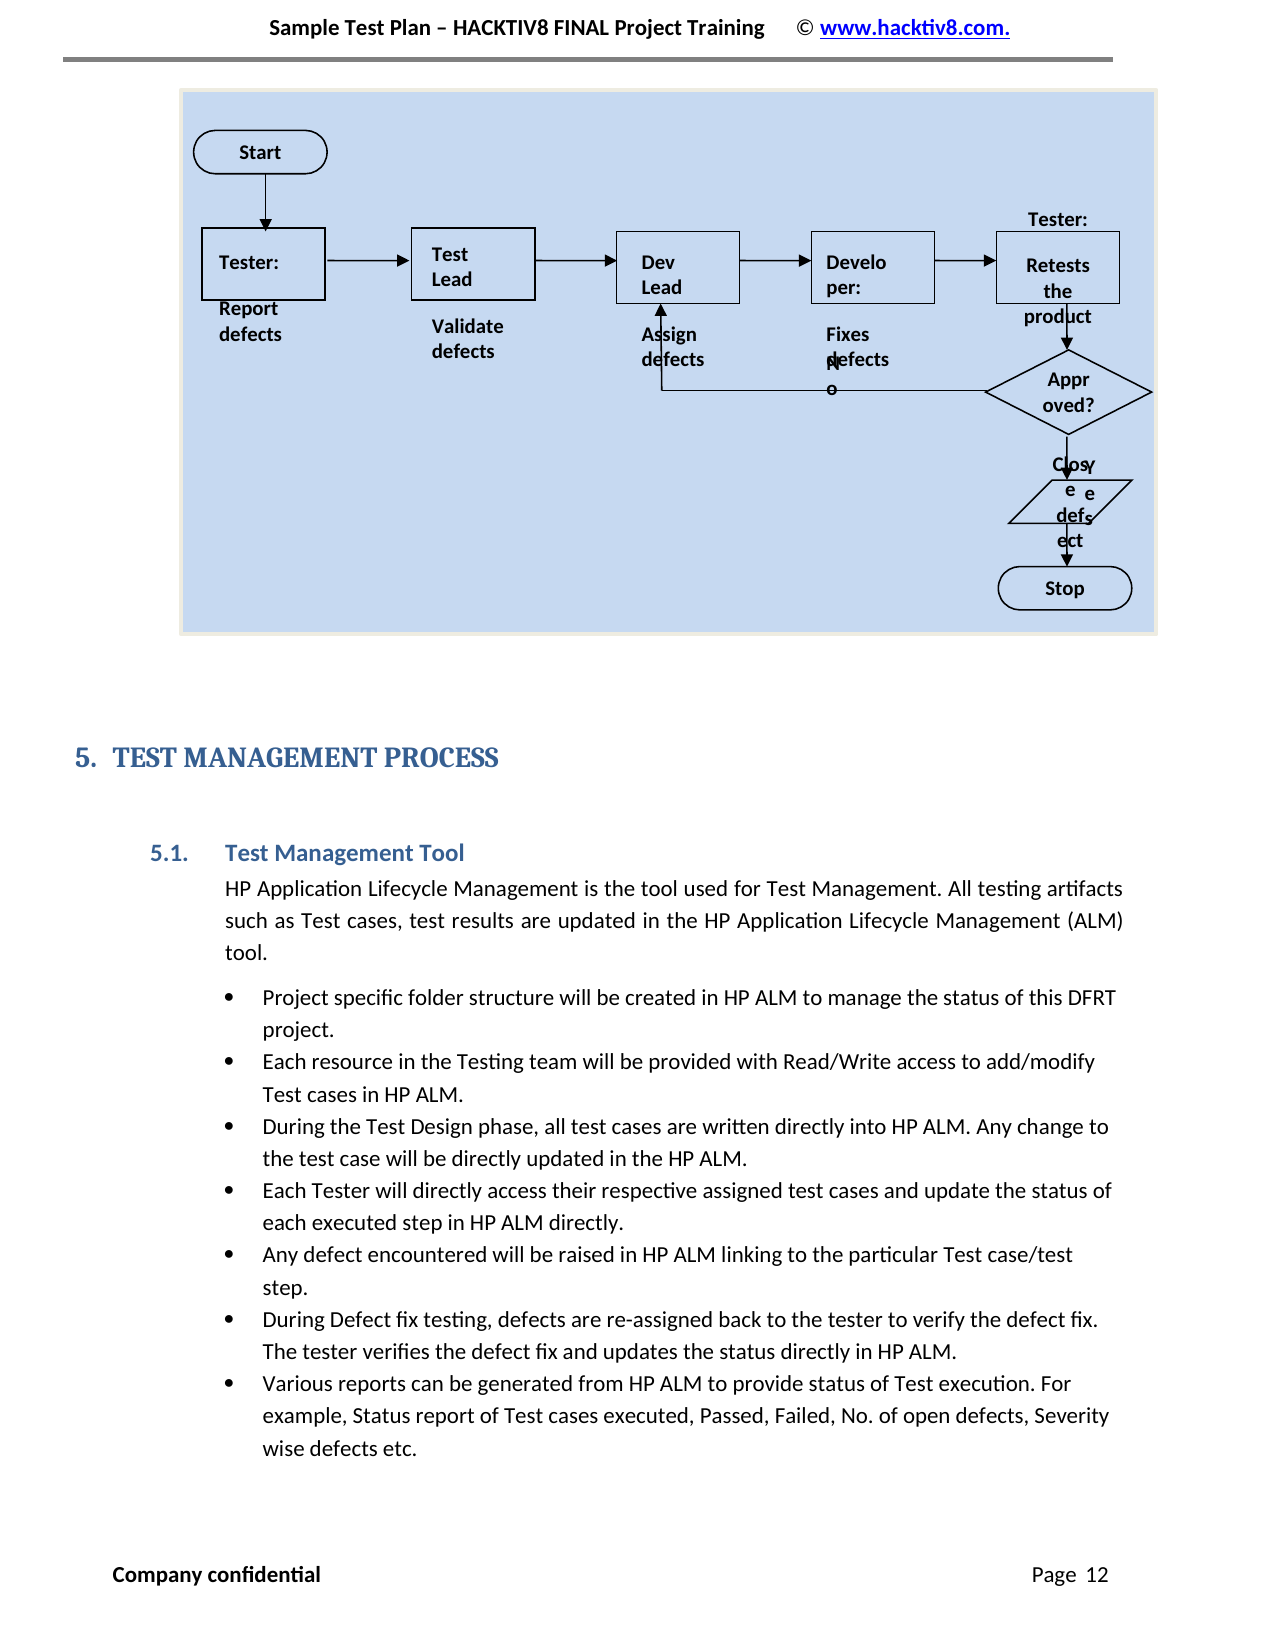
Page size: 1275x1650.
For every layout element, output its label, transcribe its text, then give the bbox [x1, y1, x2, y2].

list Each resource in the Testing team will be provided with Read/Write access to add/modify Test cases in HP ALM. [225, 1047, 1125, 1108]
list During Defect fix testing, defects are re-assigned back to the tester to verify the defect fix. The tester verifies the defect fix and updates the status directly in HP ALM. [225, 1305, 1125, 1365]
list Various reports can be generated from HP ALM to provide status of Test execution. For example, Status report of Test cases executed, Passed, Failed, No. of open defects, Severity wise defects etc. [225, 1369, 1125, 1462]
list Any defect encountered will be raised in HP ALM linking to the particular Test case/test step. [225, 1241, 1125, 1301]
subtitle Test Management Tool [150, 837, 1125, 868]
list Each Tester will directly access their respective assigned test cases and update the status of each executed step in HP ALM directly. [225, 1176, 1125, 1236]
subtitle TEST MANAGEMENT PROCESS [75, 742, 1125, 775]
list During the Test Design phase, all test cases are written directly into HP ALM. Any change to the test case will be directly updated in the HP ALM. [225, 1112, 1125, 1172]
text HP Application Lifecycle Management is the tool used for Test Management. All testing artifacts such as Test cases, test results are updated in the HP Application Lifecycle Management (ALM) tool. [225, 874, 1125, 966]
list Project specific folder structure will be created in HP ALM to manage the status of this DFRT project. [225, 983, 1125, 1043]
